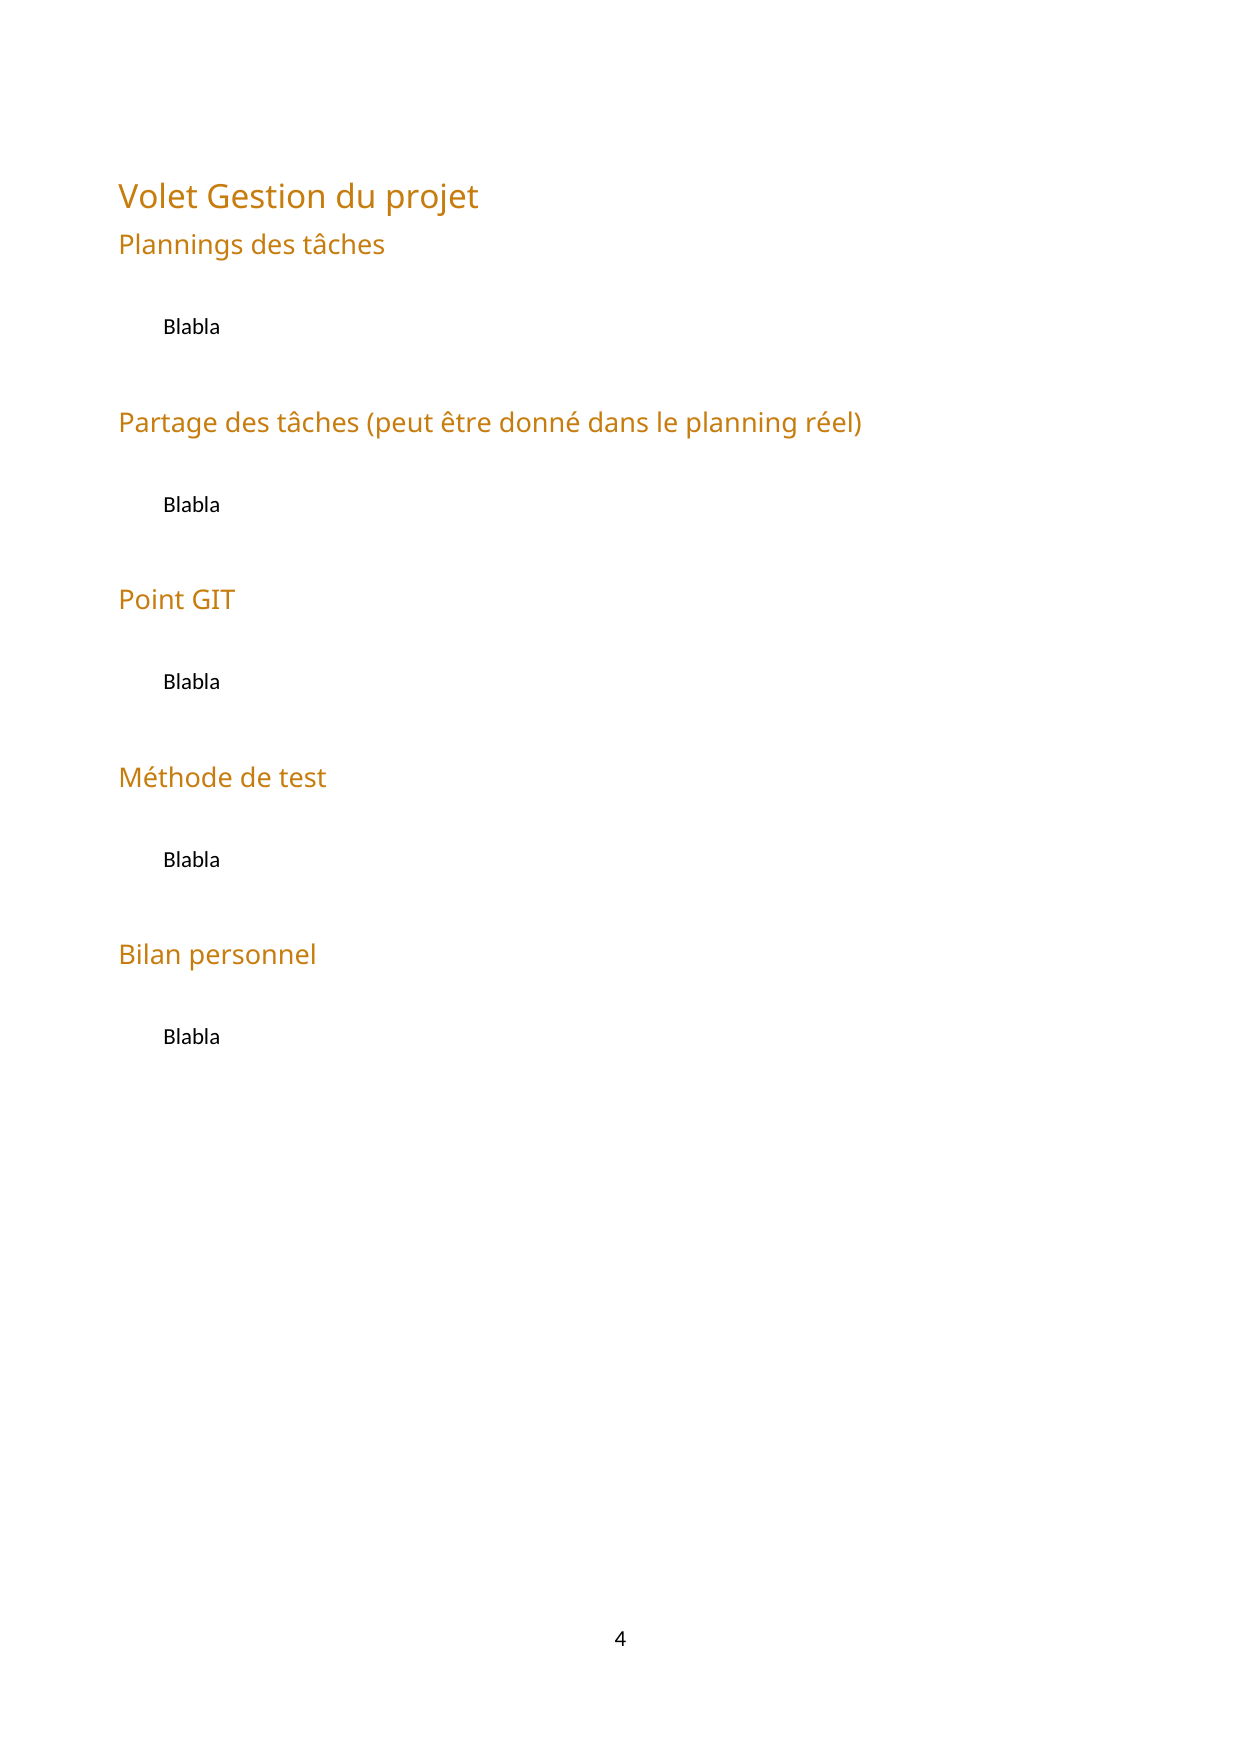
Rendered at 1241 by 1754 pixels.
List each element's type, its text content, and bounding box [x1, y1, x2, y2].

subtitle Point GIT [118, 581, 1122, 618]
list Blabla [163, 1022, 1122, 1050]
list Blabla [163, 667, 1122, 695]
list Blabla [163, 845, 1122, 873]
list Blabla [163, 490, 1122, 518]
subtitle Plannings des tâches [118, 226, 1122, 263]
subtitle Méthode de test [118, 758, 1122, 795]
subtitle Bilan personnel [118, 936, 1122, 973]
list Blabla [163, 312, 1122, 340]
subtitle Volet Gestion du projet [118, 173, 1122, 218]
subtitle Partage des tâches (peut être donné dans le planning réel) [118, 403, 1122, 440]
